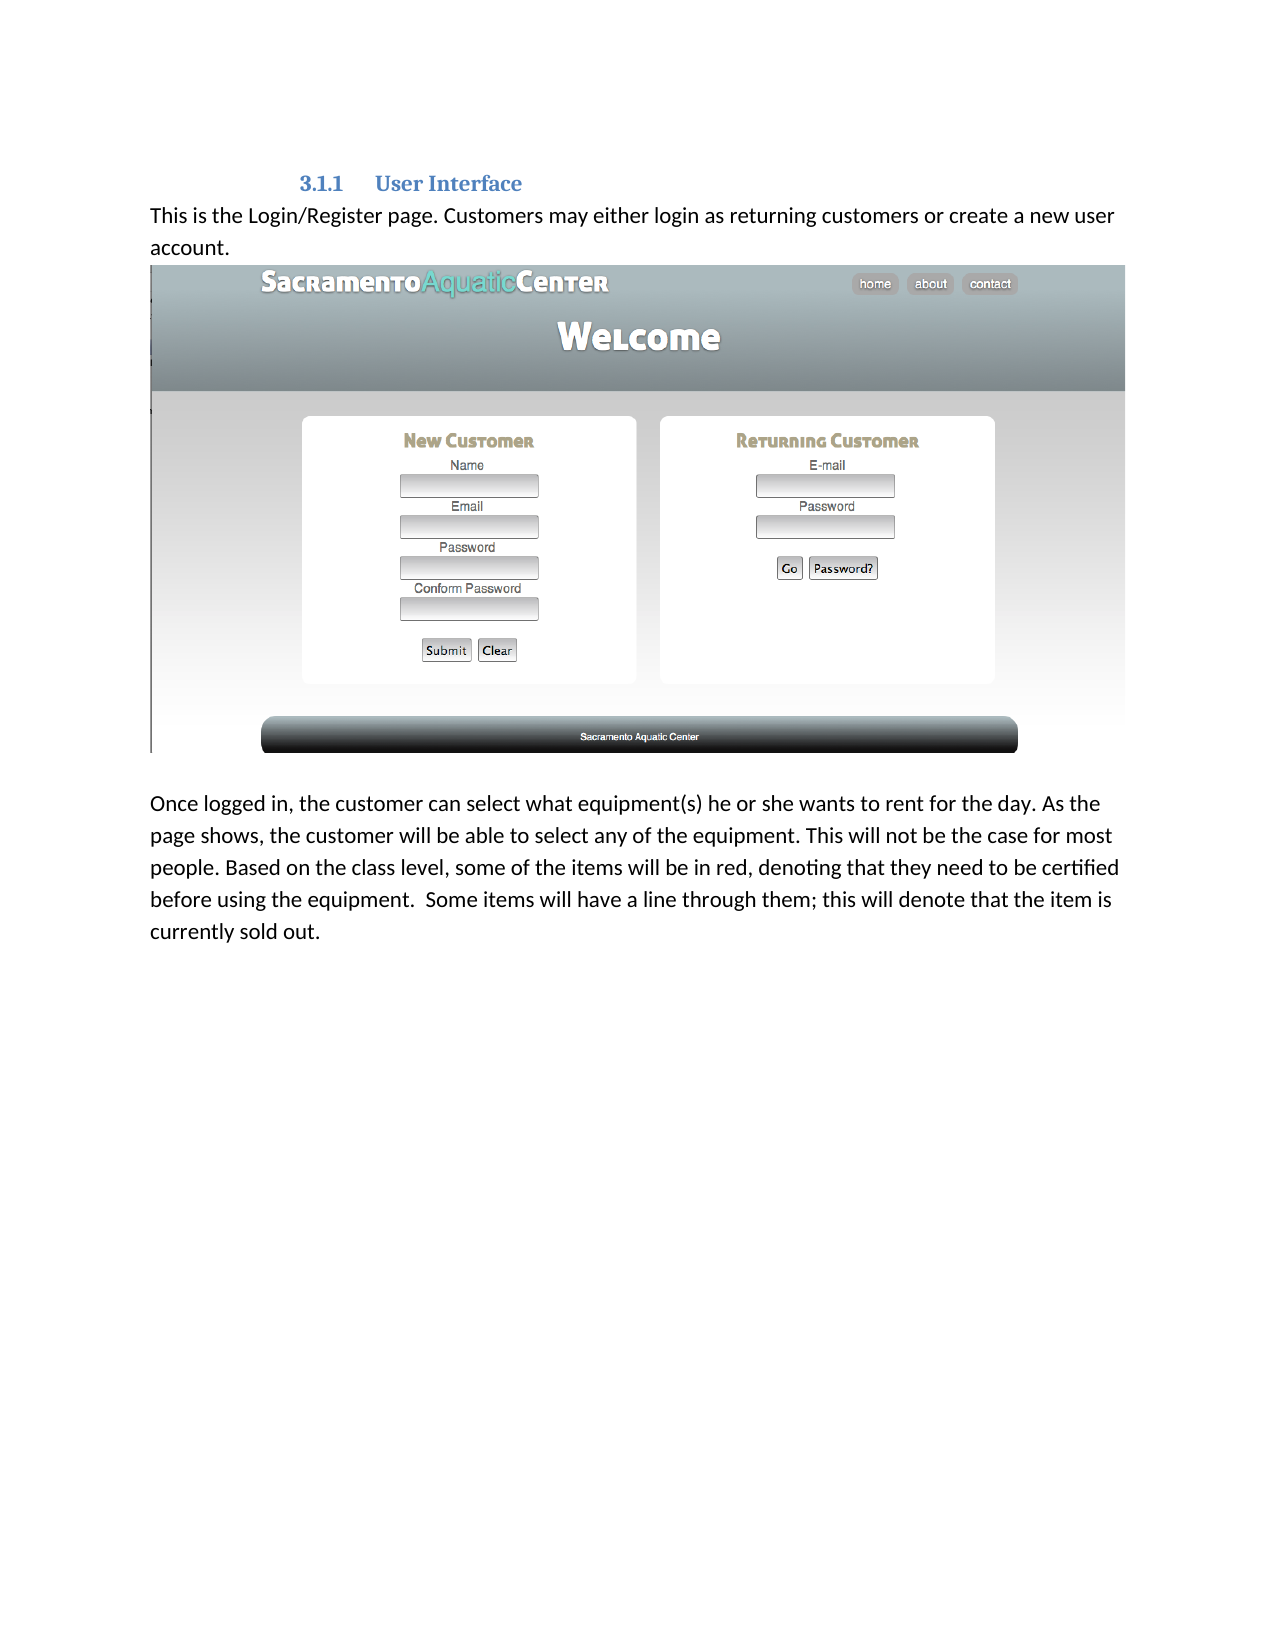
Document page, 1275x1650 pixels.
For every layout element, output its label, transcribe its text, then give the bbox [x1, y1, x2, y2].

subtitle User Interface [300, 171, 1125, 197]
text Once logged in, the customer can select what equipment(s) he or she wants to rent for the day. As the page shows, the customer will be able to select any of the equipment. This will not be the case for most people. Based on the class level, some of the items will be in red, denoting that they need to be certified before using the equipment. Some items will have a line through them; this will denote that the item is currently sold out. [150, 789, 1125, 945]
text This is the Login/Register page. Customers may either login as returning customers or create a new user account. [150, 201, 1125, 261]
